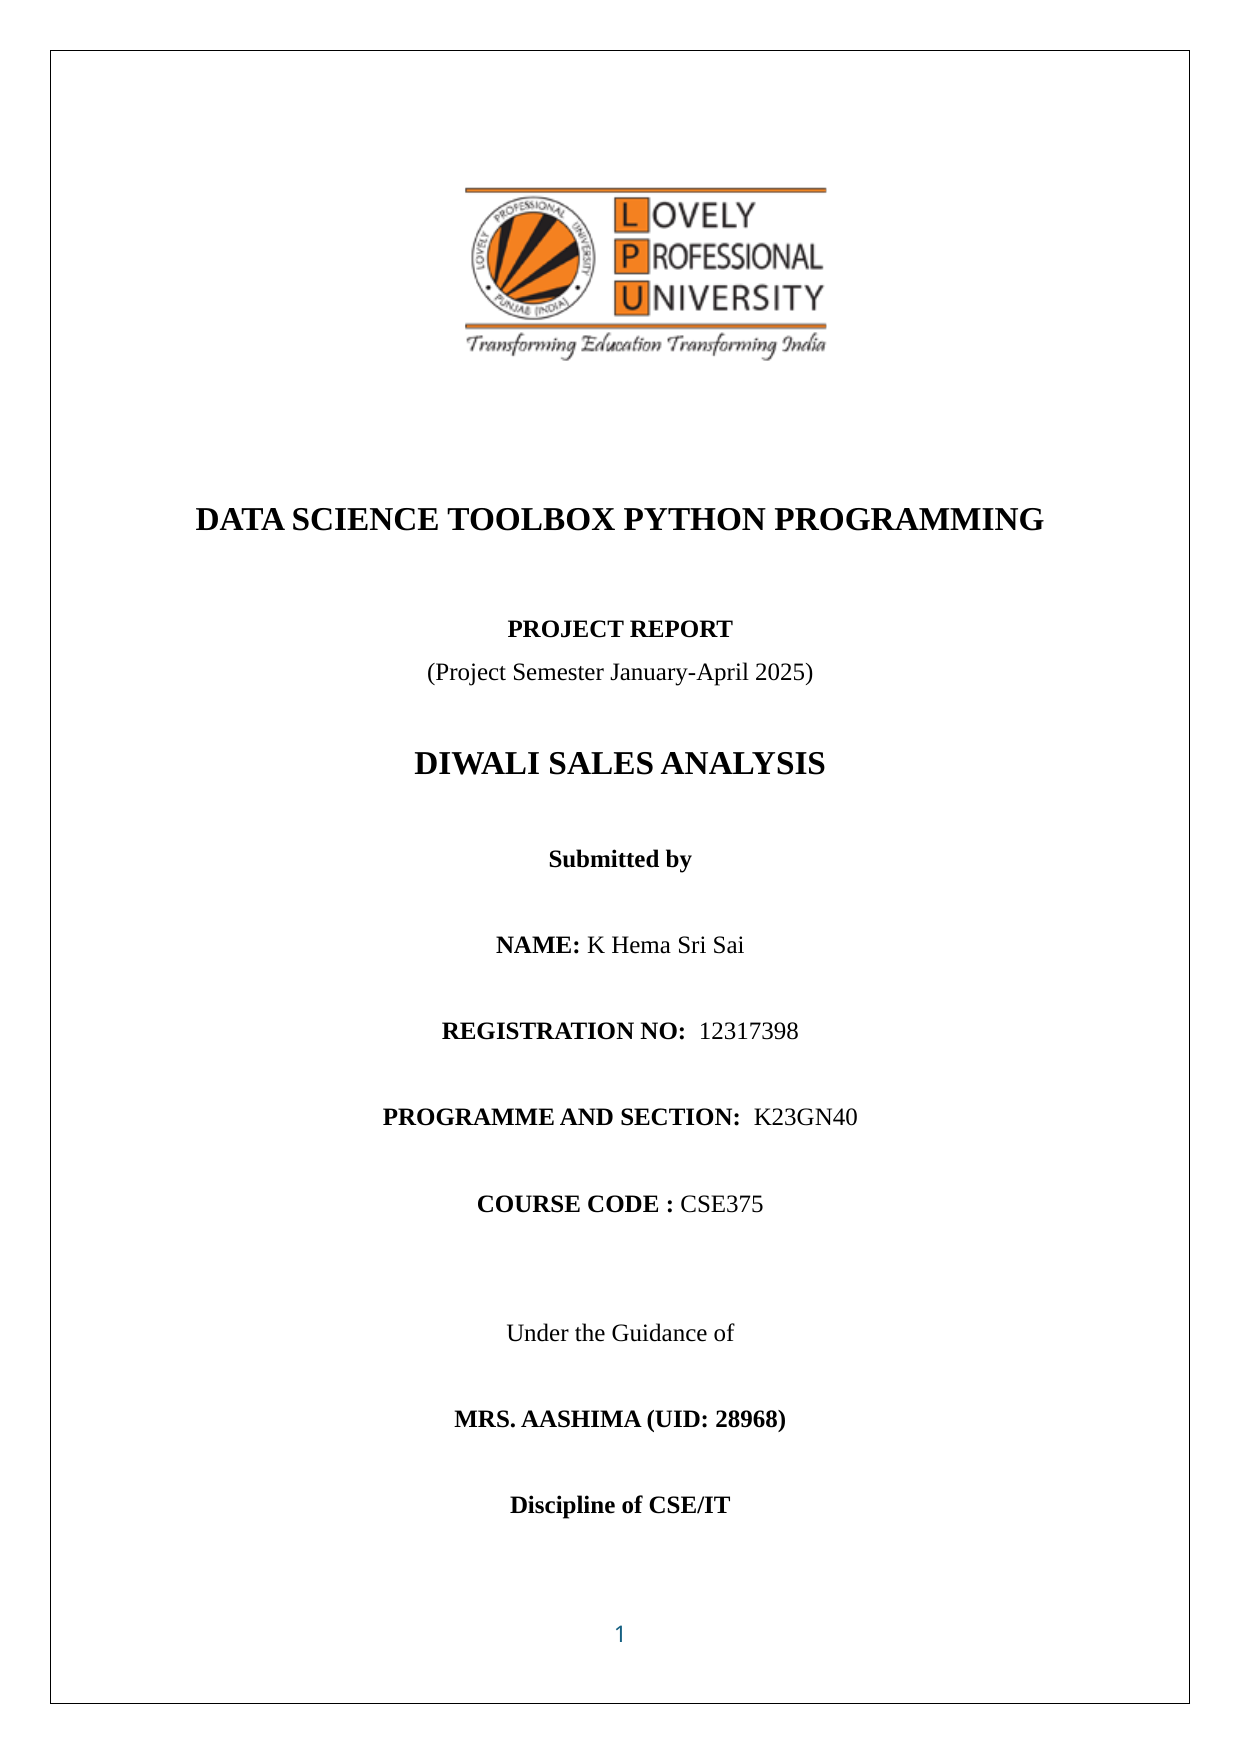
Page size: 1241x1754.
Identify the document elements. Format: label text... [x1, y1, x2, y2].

text DIWALI SALES ANALYSIS [150, 743, 1090, 781]
picture [453, 150, 839, 386]
text Discipline of CSE/IT [150, 1491, 1090, 1519]
text NAME: K Hema Sri Sai [150, 930, 1090, 959]
text COURSE CODE : CSE375 [150, 1189, 1090, 1217]
text (Project Semester January-April 2025) [150, 657, 1090, 686]
text Under the Guidance of [150, 1318, 1090, 1347]
text Submitted by [150, 844, 1090, 872]
text DATA SCIENCE TOOLBOX PYTHON PROGRAMMING [150, 499, 1090, 537]
text PROGRAMME AND SECTION: K23GN40 [150, 1102, 1090, 1131]
text MRS. AASHIMA (UID: 28968) [150, 1404, 1090, 1433]
text REGISTRATION NO: 12317398 [150, 1016, 1090, 1045]
text PROJECT REPORT [150, 614, 1090, 642]
